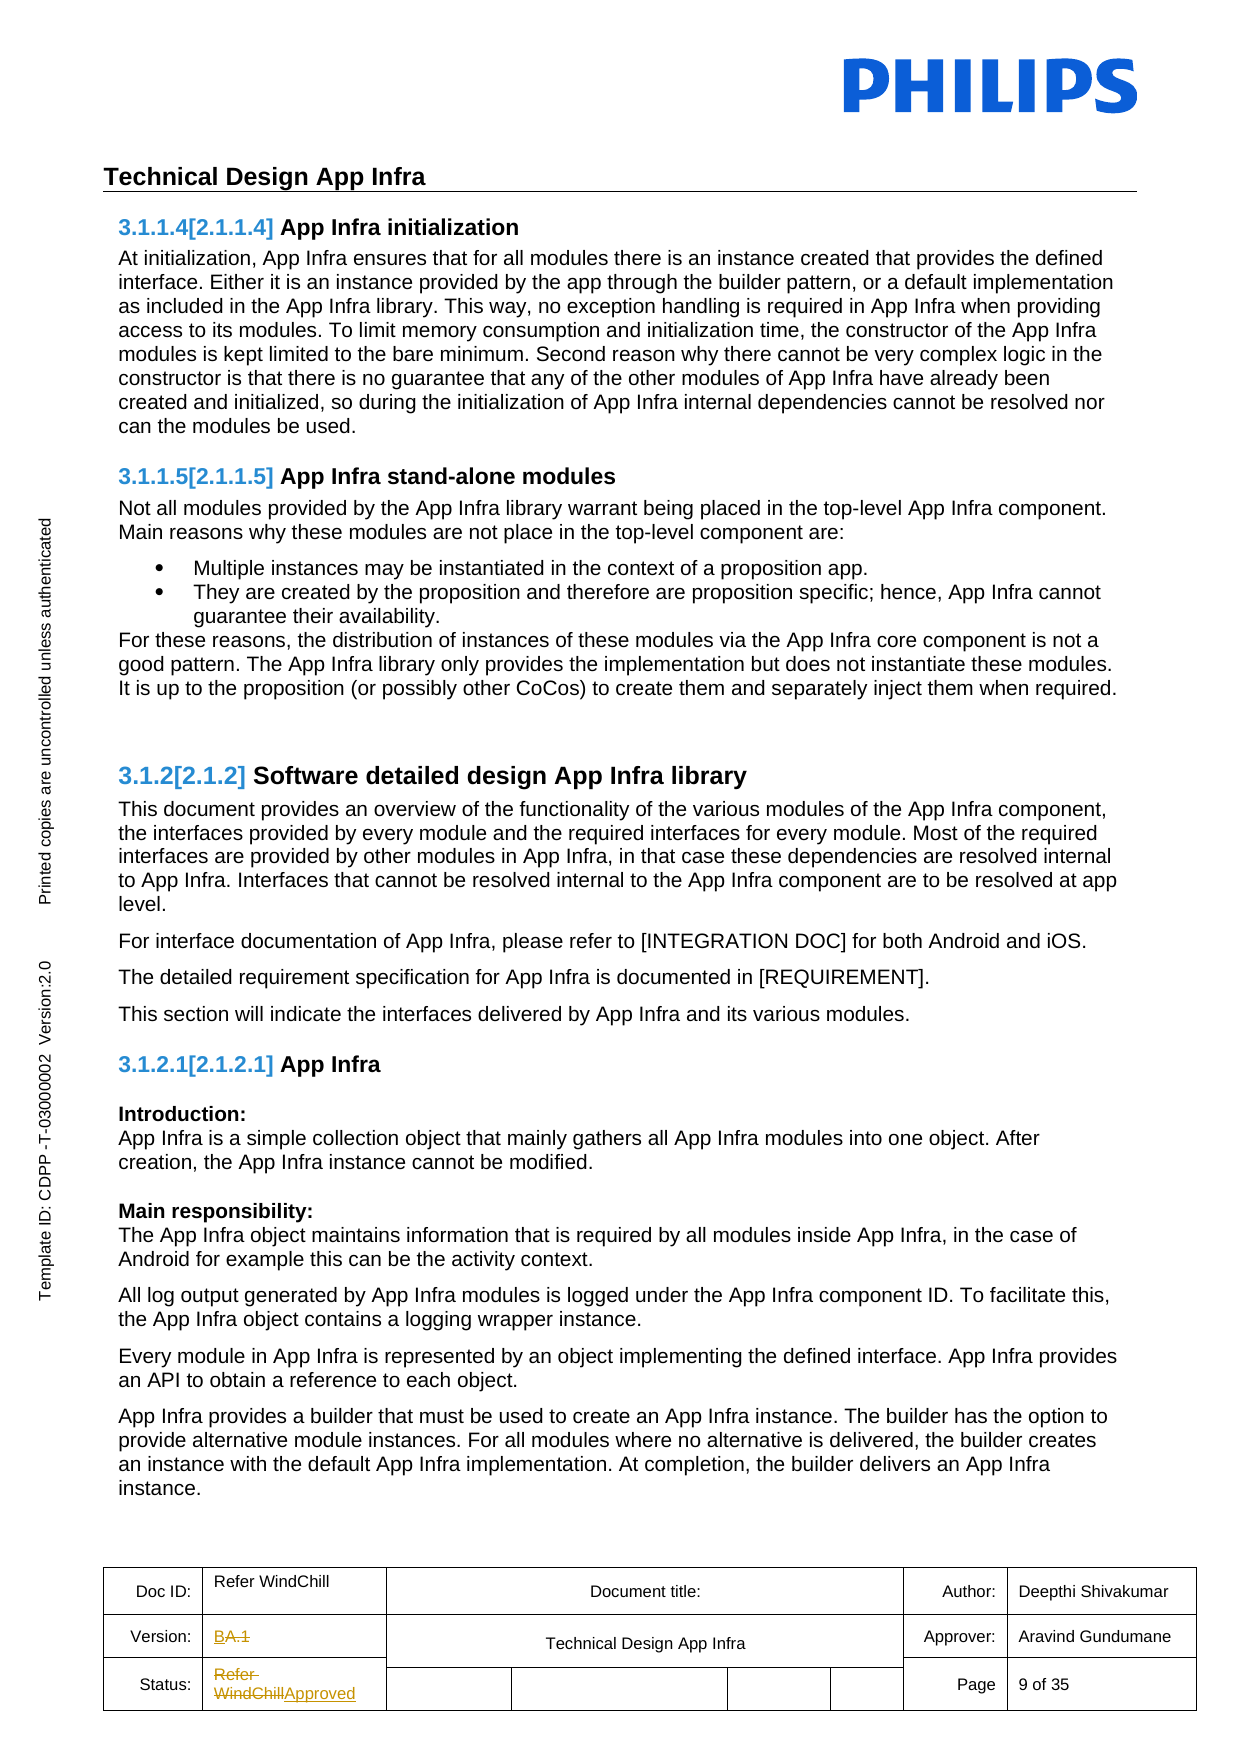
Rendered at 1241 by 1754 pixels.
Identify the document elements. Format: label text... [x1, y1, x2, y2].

text App Infra provides a builder that must be used to create an App Infra instance. The builder has the option to provide alternative module instances. For all modules where no alternative is delivered, the builder creates an instance with the default App Infra implementation. At completion, the builder delivers an App Infra instance. [118, 1404, 1122, 1500]
text The detailed requirement specification for App Infra is documented in [REQUIREMENT]. [118, 965, 1122, 989]
text This document provides an overview of the functionality of the various modules of the App Infra component, the interfaces provided by every module and the required interfaces for every module. Most of the required interfaces are provided by other modules in App Infra, in that case these dependencies are resolved internal to App Infra. Interfaces that cannot be resolved internal to the App Infra component are to be resolved at app level. [118, 796, 1122, 916]
text For interface documentation of App Infra, please refer to [INTEGRATION DOC] for both Android and iOS. [118, 929, 1122, 953]
list Multiple instances may be instantiated in the context of a proposition app. [156, 556, 1122, 580]
text This section will indicate the interfaces delivered by App Infra and its various modules. [118, 1002, 1122, 1026]
subtitle App Infra [118, 1051, 1122, 1077]
text Not all modules provided by the App Infra library warrant being placed in the top-level App Infra component. Main reasons why these modules are not place in the top-level component are: [118, 496, 1122, 543]
subtitle App Infra initialization [118, 214, 1122, 240]
text Every module in App Infra is represented by an object implementing the defined interface. App Infra provides an API to obtain a reference to each object. [118, 1343, 1122, 1391]
subtitle Software detailed design App Infra library [118, 761, 1122, 790]
text Introduction: [118, 1102, 1122, 1126]
text Main responsibility: [118, 1199, 1122, 1223]
text App Infra is a simple collection object that mainly gathers all App Infra modules into one object. After creation, the App Infra instance cannot be modified. [118, 1126, 1122, 1174]
subtitle App Infra stand-alone modules [118, 463, 1122, 489]
text The App Infra object maintains information that is required by all modules inside App Infra, in the case of Android for example this can be the activity context. [118, 1223, 1122, 1271]
text All log output generated by App Infra modules is logged under the App Infra component ID. To facilitate this, the App Infra object contains a logging wrapper instance. [118, 1283, 1122, 1331]
list They are created by the proposition and therefore are proposition specific; hence, App Infra cannot guarantee their availability. [156, 580, 1122, 628]
text For these reasons, the distribution of instances of these modules via the App Infra core component is not a good pattern. The App Infra library only provides the implementation but does not instantiate these modules. It is up to the proposition (or possibly other CoCos) to create them and separately inject them when required. [118, 628, 1122, 700]
text At initialization, App Infra ensures that for all modules there is an instance created that provides the defined interface. Either it is an instance provided by the app through the builder pattern, or a default implementation as included in the App Infra library. This way, no exception handling is required in App Infra when providing access to its modules. To limit memory consumption and initialization time, the constructor of the App Infra modules is kept limited to the bare minimum. Second reason why there cannot be very complex logic in the constructor is that there is no guarantee that any of the other modules of App Infra have already been created and initialized, so during the initialization of App Infra internal dependencies cannot be resolved nor can the modules be used. [118, 246, 1122, 438]
